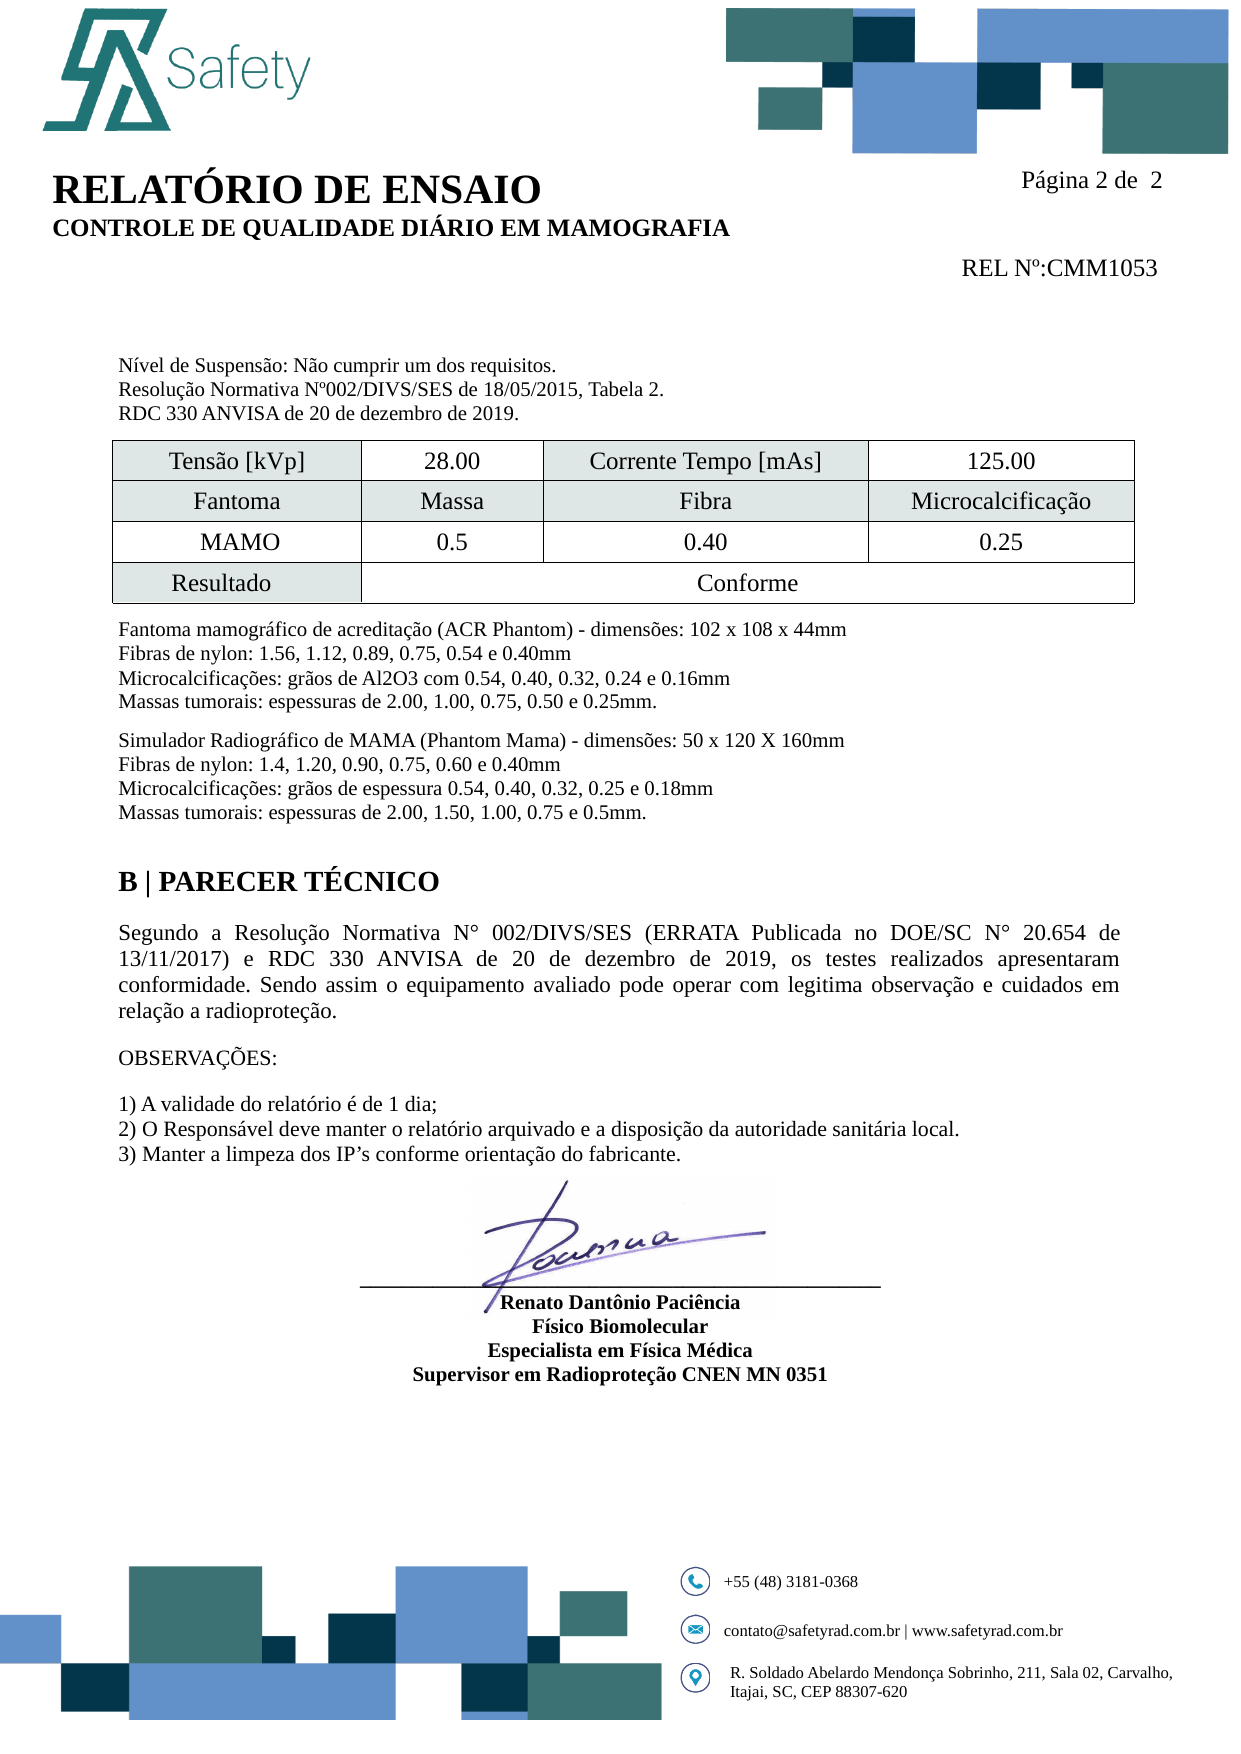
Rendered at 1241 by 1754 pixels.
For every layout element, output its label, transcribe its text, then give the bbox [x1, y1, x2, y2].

text Resolução Normativa Nº002/DIVS/SES de 18/05/2015, Tabela 2. [118, 377, 1122, 401]
picture [680, 1566, 710, 1596]
text __________________________________________________ [118, 1266, 1122, 1290]
text B | PARECER TÉCNICO [118, 864, 1122, 898]
text 1) A validade do relatório é de 1 dia; [118, 1091, 1122, 1116]
text Massas tumorais: espessuras de 2.00, 1.00, 0.75, 0.50 e 0.25mm. [118, 689, 1122, 713]
text Supervisor em Radioproteção CNEN MN 0351 [118, 1362, 1122, 1386]
table_cell Fantoma [113, 481, 361, 521]
picture [467, 1174, 779, 1266]
table_cell 0.5 [362, 522, 543, 562]
picture [725, 8, 1229, 154]
text Microcalcificações: grãos de Al2O3 com 0.54, 0.40, 0.32, 0.24 e 0.16mm [118, 665, 1122, 689]
text Fantoma mamográfico de acreditação (ACR Phantom) - dimensões: 102 x 108 x 44mm [118, 617, 1122, 641]
text Microcalcificações: grãos de espessura 0.54, 0.40, 0.32, 0.25 e 0.18mm [118, 776, 1122, 800]
picture [42, 8, 311, 131]
table_cell MAMO [113, 522, 361, 562]
text Fibras de nylon: 1.56, 1.12, 0.89, 0.75, 0.54 e 0.40mm [118, 641, 1122, 665]
text Renato Dantônio Paciência [118, 1290, 1122, 1314]
text Segundo a Resolução Normativa N° 002/DIVS/SES (ERRATA Publicada no DOE/SC N° 20.654 de 13/11/2017) e RDC 330 ANVISA de 20 de dezembro de 2019, os testes realizados apresentaram conformidade. Sendo assim o equipamento avaliado pode operar com legitima observação e cuidados em relação a radioproteção. [118, 918, 1122, 1024]
picture [0, 1566, 662, 1720]
picture [680, 1614, 710, 1644]
text Especialista em Física Médica [118, 1338, 1122, 1362]
text Fibras de nylon: 1.4, 1.20, 0.90, 0.75, 0.60 e 0.40mm [118, 752, 1122, 776]
picture [680, 1663, 710, 1693]
table_cell 0.40 [544, 522, 868, 562]
table_cell 0.25 [869, 522, 1134, 562]
table_cell Conforme [362, 563, 1134, 602]
text RDC 330 ANVISA de 20 de dezembro de 2019. [118, 401, 1122, 425]
text Físico Biomolecular [118, 1314, 1122, 1338]
table_header Tensão [kVp] [113, 441, 361, 480]
table_cell Microcalcificação [869, 481, 1134, 521]
table_cell Resultado [113, 563, 361, 602]
text 3) Manter a limpeza dos IP’s conforme orientação do fabricante. [118, 1141, 1122, 1166]
table_header 125.00 [869, 441, 1134, 480]
table_cell Fibra [544, 481, 868, 521]
text 2) O Responsável deve manter o relatório arquivado e a disposição da autoridade sanitária local. [118, 1116, 1122, 1141]
table_cell Massa [362, 481, 543, 521]
text OBSERVAÇÕES: [118, 1045, 1122, 1070]
table_header Corrente Tempo [mAs] [544, 441, 868, 480]
text Simulador Radiográfico de MAMA (Phantom Mama) - dimensões: 50 x 120 X 160mm [118, 728, 1122, 752]
table_header 28.00 [362, 441, 543, 480]
text Nível de Suspensão: Não cumprir um dos requisitos. [118, 353, 1122, 377]
text Massas tumorais: espessuras de 2.00, 1.50, 1.00, 0.75 e 0.5mm. [118, 800, 1122, 824]
